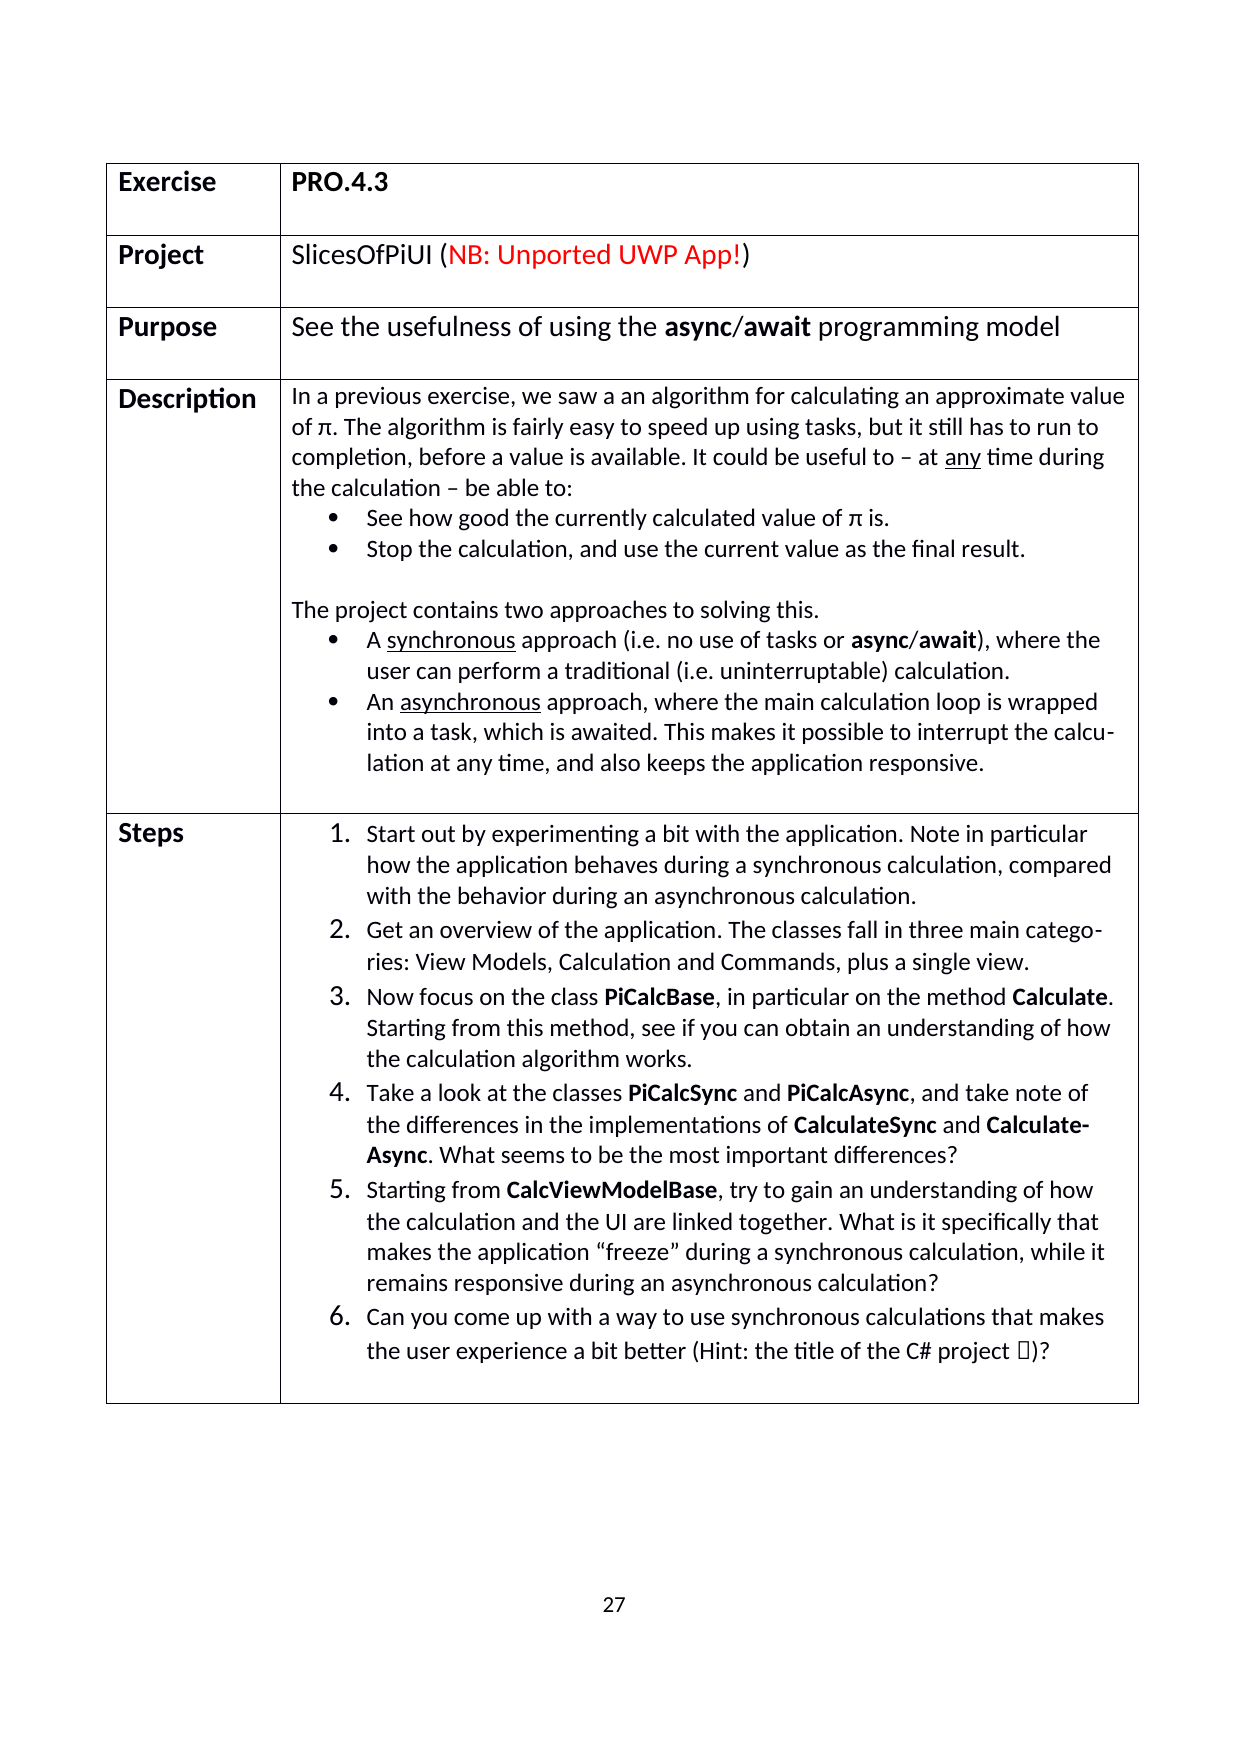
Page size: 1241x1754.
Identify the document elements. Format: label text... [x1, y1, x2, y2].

table_header PRO.4.3 [281, 164, 1138, 235]
table_cell See the usefulness of using the async/await programming model [281, 308, 1138, 379]
table_cell SlicesOfPiUI (NB: Unported UWP App!) [281, 236, 1138, 307]
table_cell Project [107, 236, 280, 307]
table_cell Steps [107, 814, 280, 1402]
table_header Exercise [107, 164, 280, 235]
table_cell Start out by experimenting a bit with the application. Note in particular how the application behaves during a synchronous calculation, compared with the behavior during an asynchronous calculation. Get an overview of the application. The classes fall in three main categories: View Models, Calculation and Commands, plus a single view. Now focus on the class PiCalcBase, in particular on the method Calculate. Starting from this method, see if you can obtain an understanding of how the calculation algorithm works. Take a look at the classes PiCalcSync and PiCalcAsync, and take note of the differences in the implementations of CalculateSync and CalculateAsync. What seems to be the most important differences? Starting from CalcViewModelBase, try to gain an understanding of how the calculation and the UI are linked together. What is it specifically that makes the application “freeze” during a synchronous calculation, while it remains responsive during an asynchronous calculation? Can you come up with a way to use synchronous calculations that makes the user experience a bit better (Hint: the title of the C# project )? [281, 814, 1138, 1402]
table_cell In a previous exercise, we saw a an algorithm for calculating an approximate value of π. The algorithm is fairly easy to speed up using tasks, but it still has to run to completion, before a value is available. It could be useful to – at any time during the calculation – be able to: See how good the currently calculated value of π is. Stop the calculation, and use the current value as the final result. The project contains two approaches to solving this. A synchronous approach (i.e. no use of tasks or async/await), where the user can perform a traditional (i.e. uninterruptable) calculation. An asynchronous approach, where the main calculation loop is wrapped into a task, which is awaited. This makes it possible to interrupt the calculation at any time, and also keeps the application responsive. [281, 380, 1138, 813]
table_cell Purpose [107, 308, 280, 379]
table_cell Description [107, 380, 280, 813]
